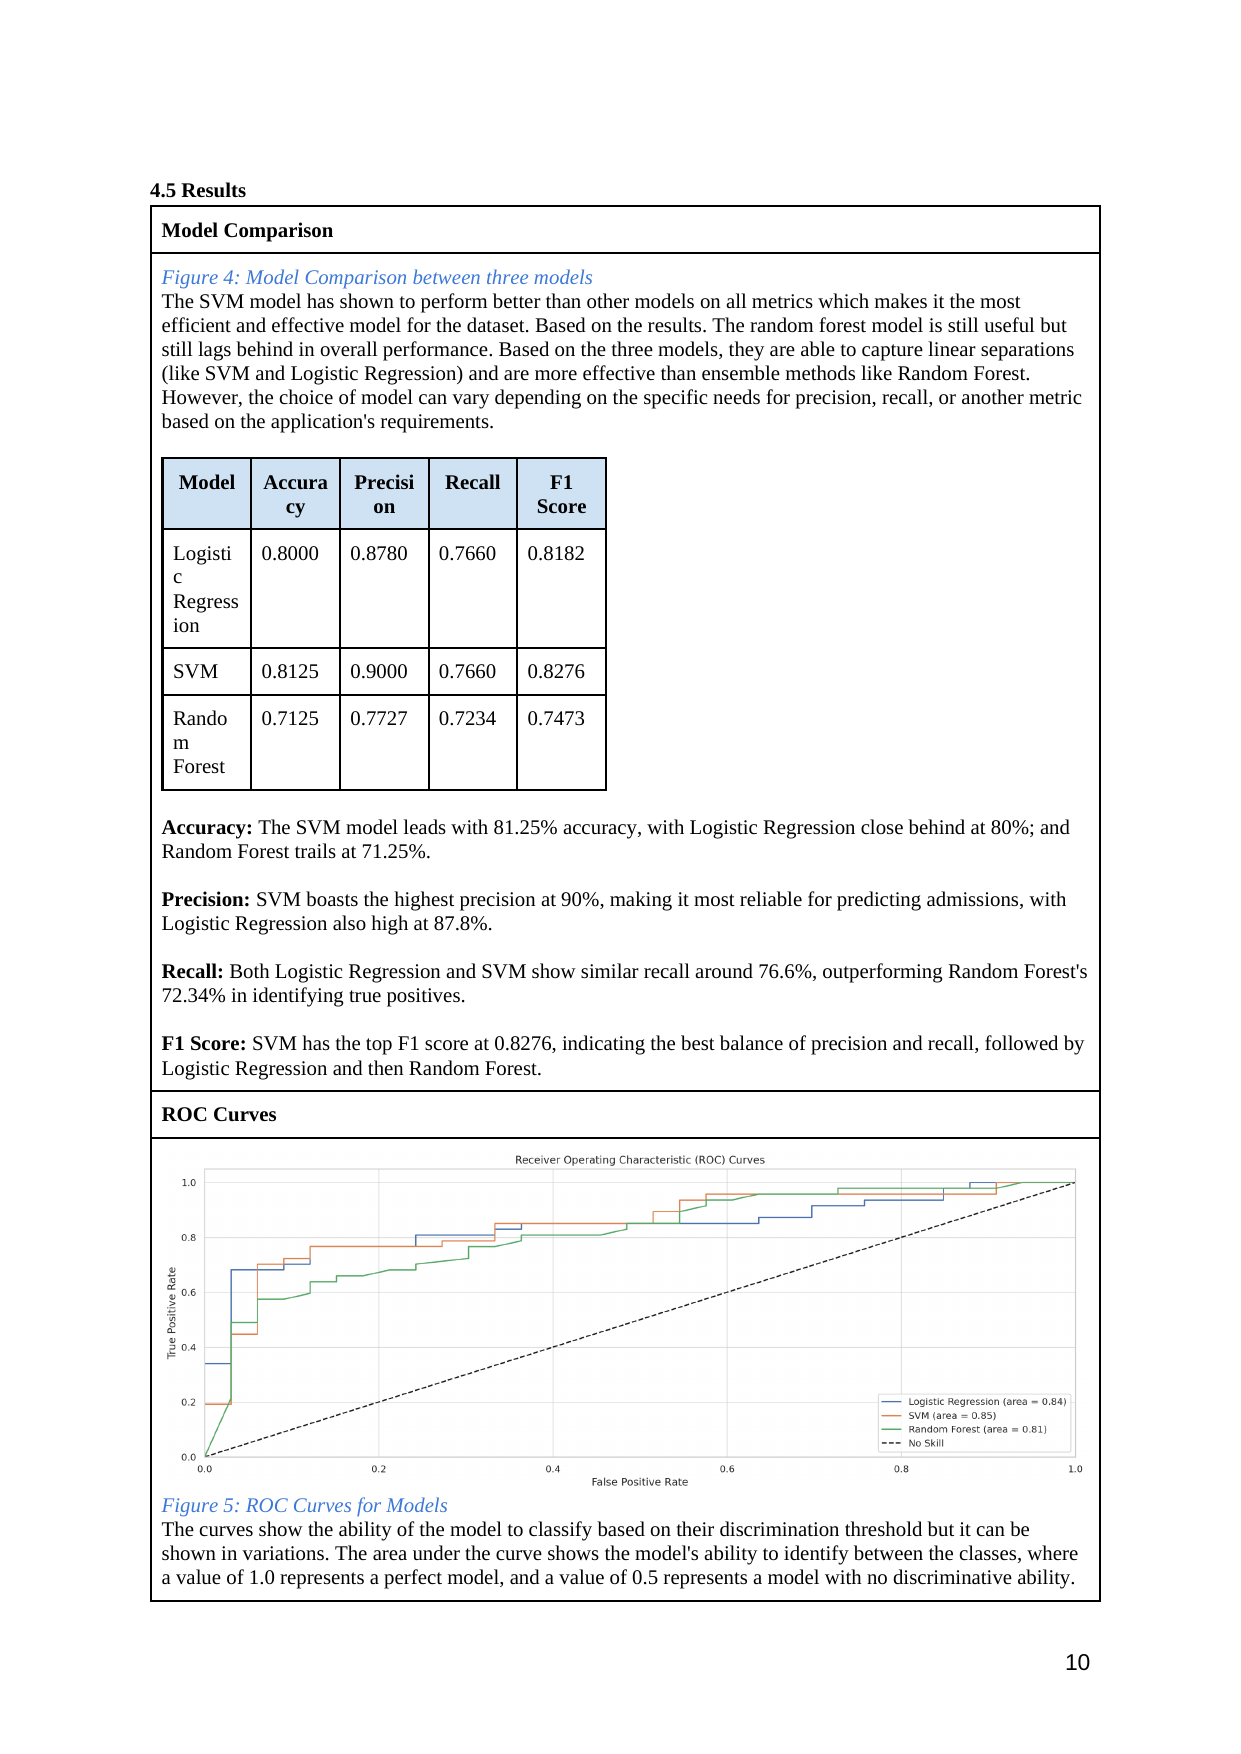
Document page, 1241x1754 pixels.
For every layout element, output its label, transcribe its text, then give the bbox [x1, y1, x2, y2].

subtitle 4.5 Results [150, 178, 1090, 202]
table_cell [152, 1139, 1099, 1600]
picture [161, 1149, 1088, 1494]
table_cell Figure 4: Model Comparison between three models The SVM model has shown to perform better than other models on all metrics which makes it the most efficient and effective model for the dataset. Based on the results. The random forest model is still useful but still lags behind in overall performance. Based on the three models, they are able to capture linear separations (like SVM and Logistic Regression) and are more effective than ensemble methods like Random Forest. However, the choice of model can vary depending on the specific needs for precision, recall, or another metric based on the application's requirements. Accuracy: The SVM model leads with 81.25% accuracy, with Logistic Regression close behind at 80%; and Random Forest trails at 71.25%. Precision: SVM boasts the highest precision at 90%, making it most reliable for predicting admissions, with Logistic Regression also high at 87.8%. Recall: Both Logistic Regression and SVM show similar recall around 76.6%, outperforming Random Forest's 72.34% in identifying true positives. F1 Score: SVM has the top F1 score at 0.8276, indicating the best balance of precision and recall, followed by Logistic Regression and then Random Forest. [152, 254, 1099, 1090]
table_cell ROC Curves [152, 1092, 1099, 1137]
table_header Model Comparison [152, 207, 1099, 252]
